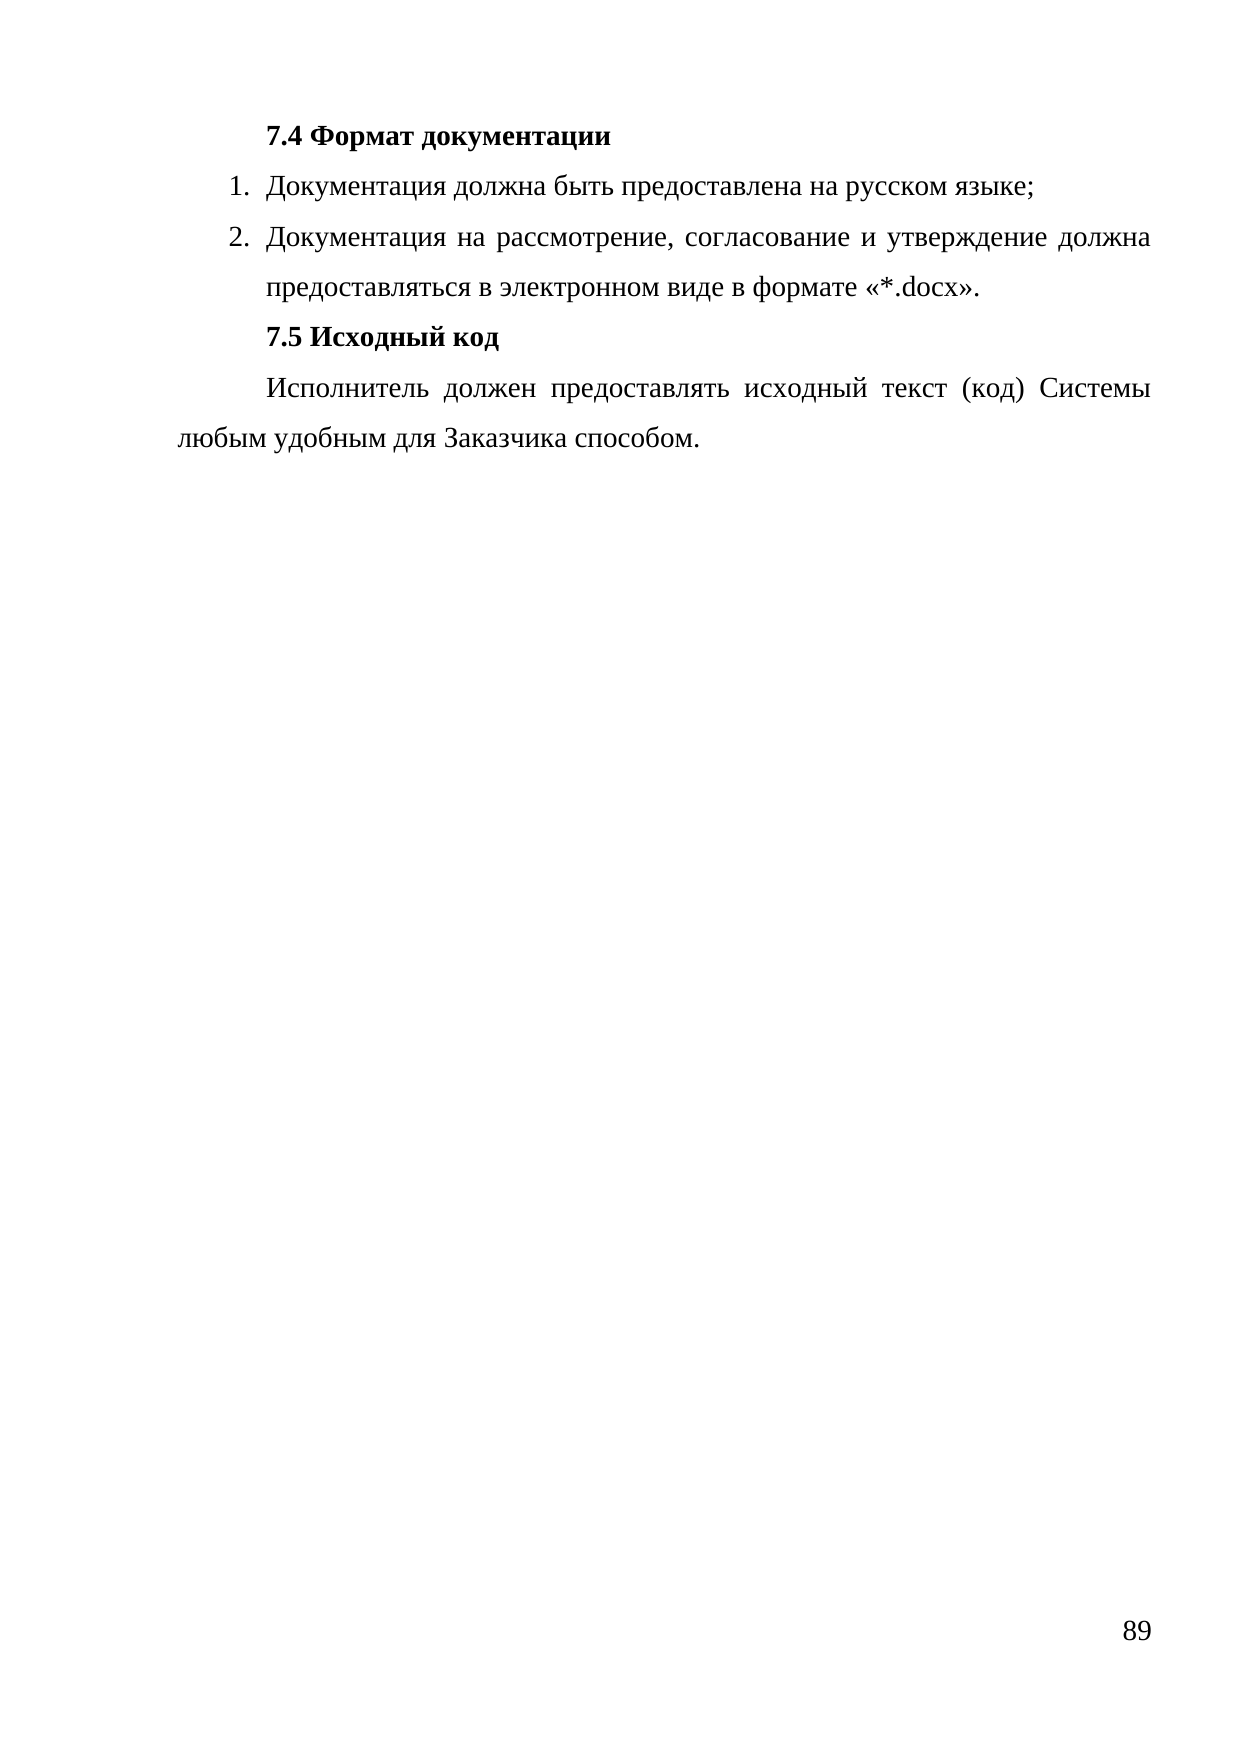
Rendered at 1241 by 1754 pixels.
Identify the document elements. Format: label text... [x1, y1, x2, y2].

list Документация должна быть предоставлена на русском языке; [228, 168, 1152, 202]
text 7.5 Исходный код [177, 319, 1152, 353]
text 7.4 Формат документации [177, 118, 1152, 152]
list Документация на рассмотрение, согласование и утверждение должна предоставляться в электронном виде в формате «*.docx». [228, 219, 1152, 303]
text Исполнитель должен предоставлять исходный текст (код) Системы любым удобным для Заказчика способом. [177, 370, 1152, 453]
